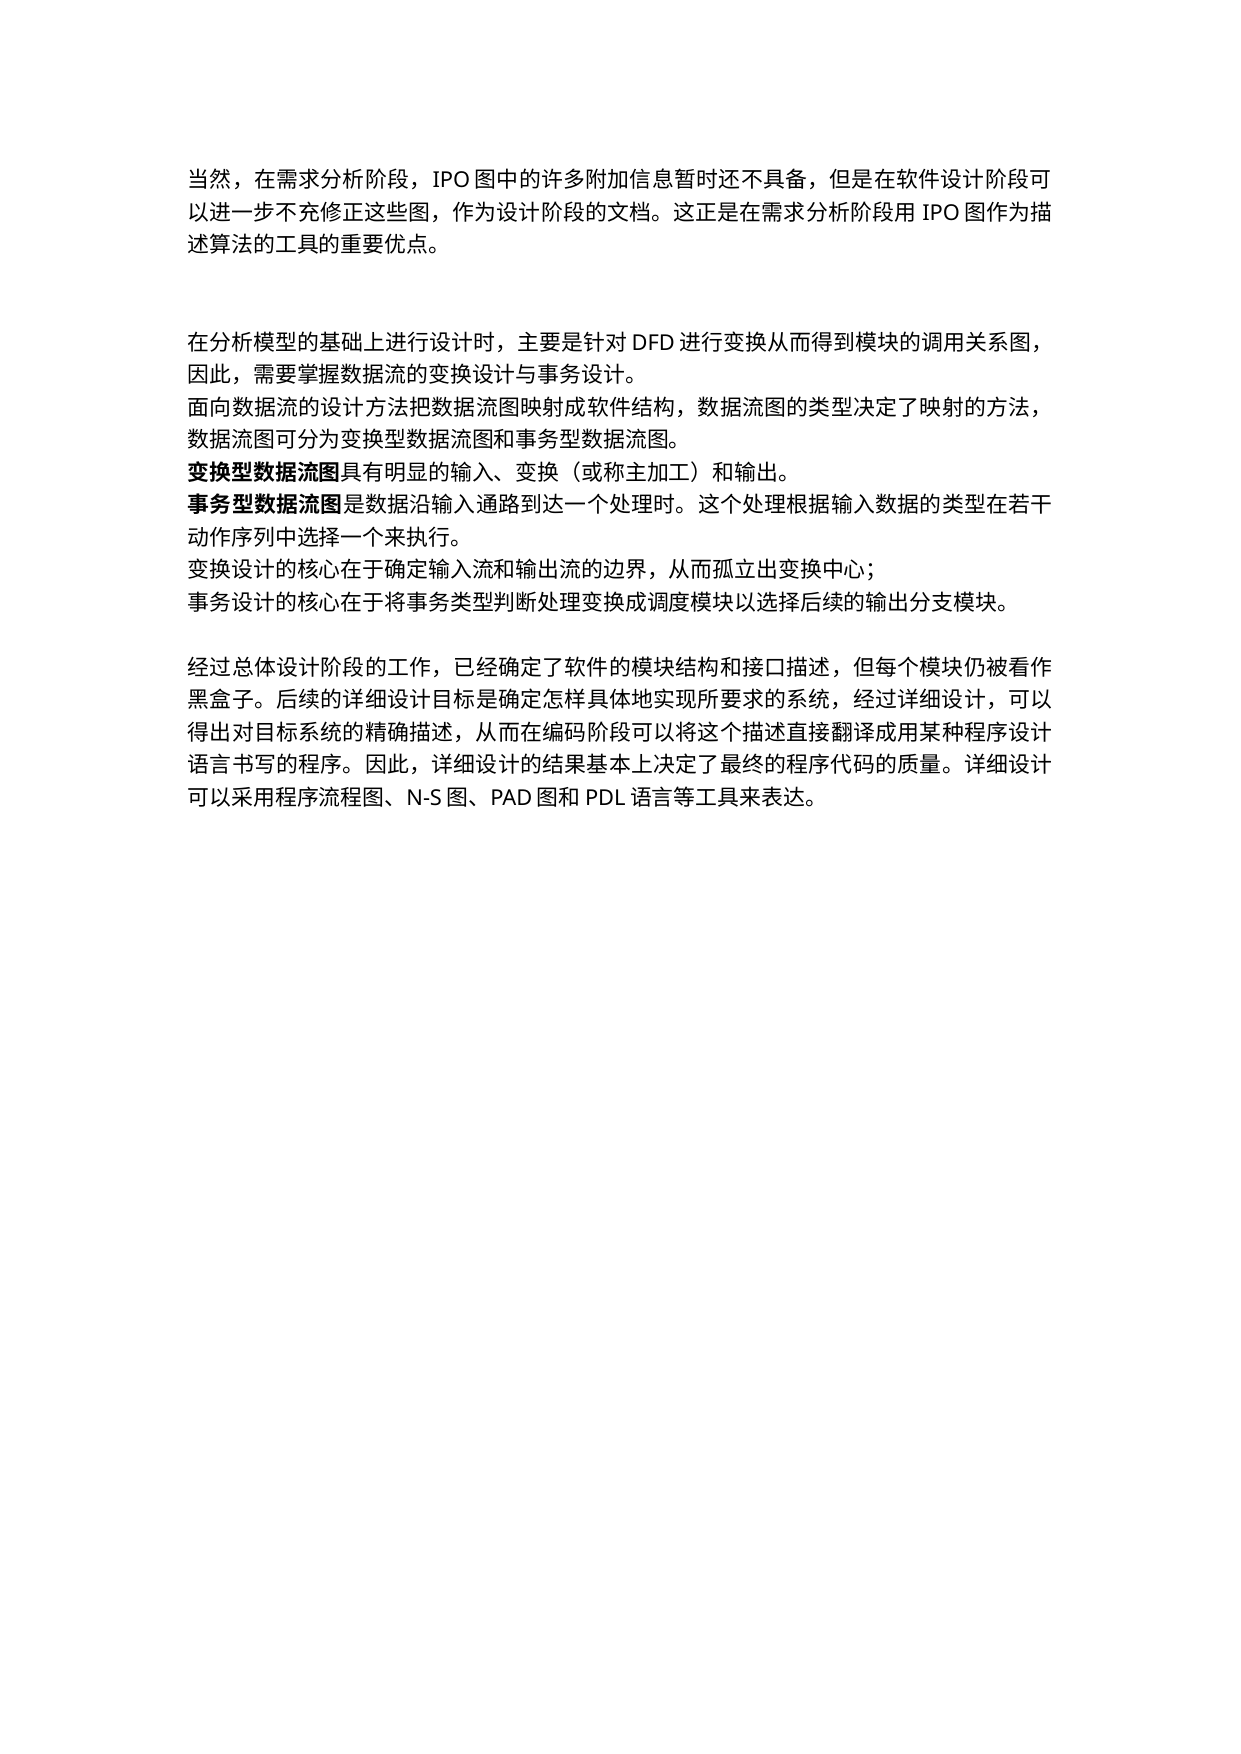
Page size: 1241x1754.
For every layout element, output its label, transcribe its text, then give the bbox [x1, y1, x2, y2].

text 变换型数据流图具有明显的输入、变换（或称主加工）和输出。 [187, 454, 1053, 487]
text 事务型数据流图是数据沿输入通路到达一个处理时。这个处理根据输入数据的类型在若干动作序列中选择一个来执行。 [187, 487, 1053, 552]
text 在分析模型的基础上进行设计时，主要是针对DFD进行变换从而得到模块的调用关系图，因此，需要掌握数据流的变换设计与事务设计。 [187, 324, 1053, 389]
text 经过总体设计阶段的工作，已经确定了软件的模块结构和接口描述，但每个模块仍被看作黑盒子。后续的详细设计目标是确定怎样具体地实现所要求的系统，经过详细设计，可以得出对目标系统的精确描述，从而在编码阶段可以将这个描述直接翻译成用某种程序设计语言书写的程序。因此，详细设计的结果基本上决定了最终的程序代码的质量。详细设计可以采用程序流程图、N-S图、PAD图和PDL语言等工具来表达。 [187, 649, 1053, 812]
text 变换设计的核心在于确定输入流和输出流的边界，从而孤立出变换中心； [187, 552, 1053, 584]
text 当然，在需求分析阶段，IPO图中的许多附加信息暂时还不具备，但是在软件设计阶段可以进一步不充修正这些图，作为设计阶段的文档。这正是在需求分析阶段用IPO图作为描述算法的工具的重要优点。 [187, 162, 1053, 259]
text 事务设计的核心在于将事务类型判断处理变换成调度模块以选择后续的输出分支模块。 [187, 584, 1053, 617]
text 面向数据流的设计方法把数据流图映射成软件结构，数据流图的类型决定了映射的方法，数据流图可分为变换型数据流图和事务型数据流图。 [187, 389, 1053, 454]
